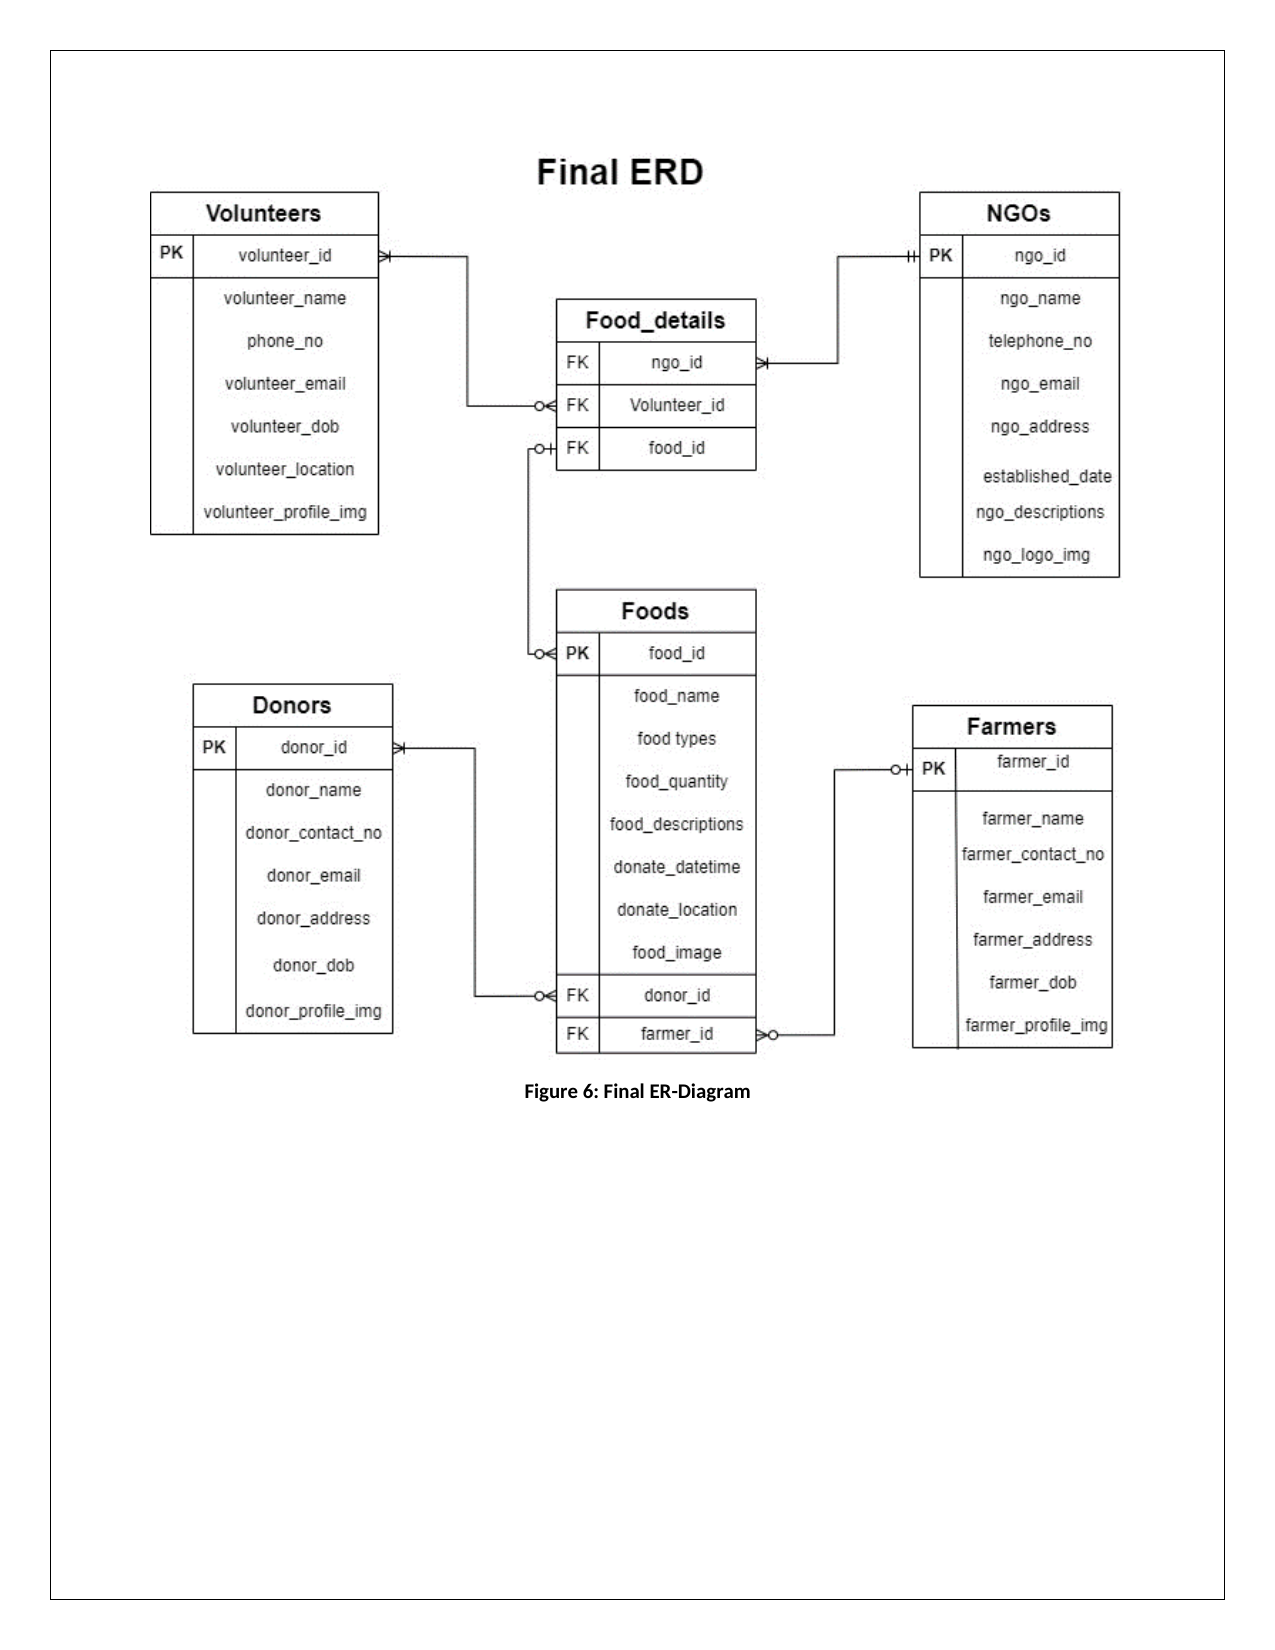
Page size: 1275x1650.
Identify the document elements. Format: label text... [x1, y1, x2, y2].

picture [150, 150, 1125, 1060]
